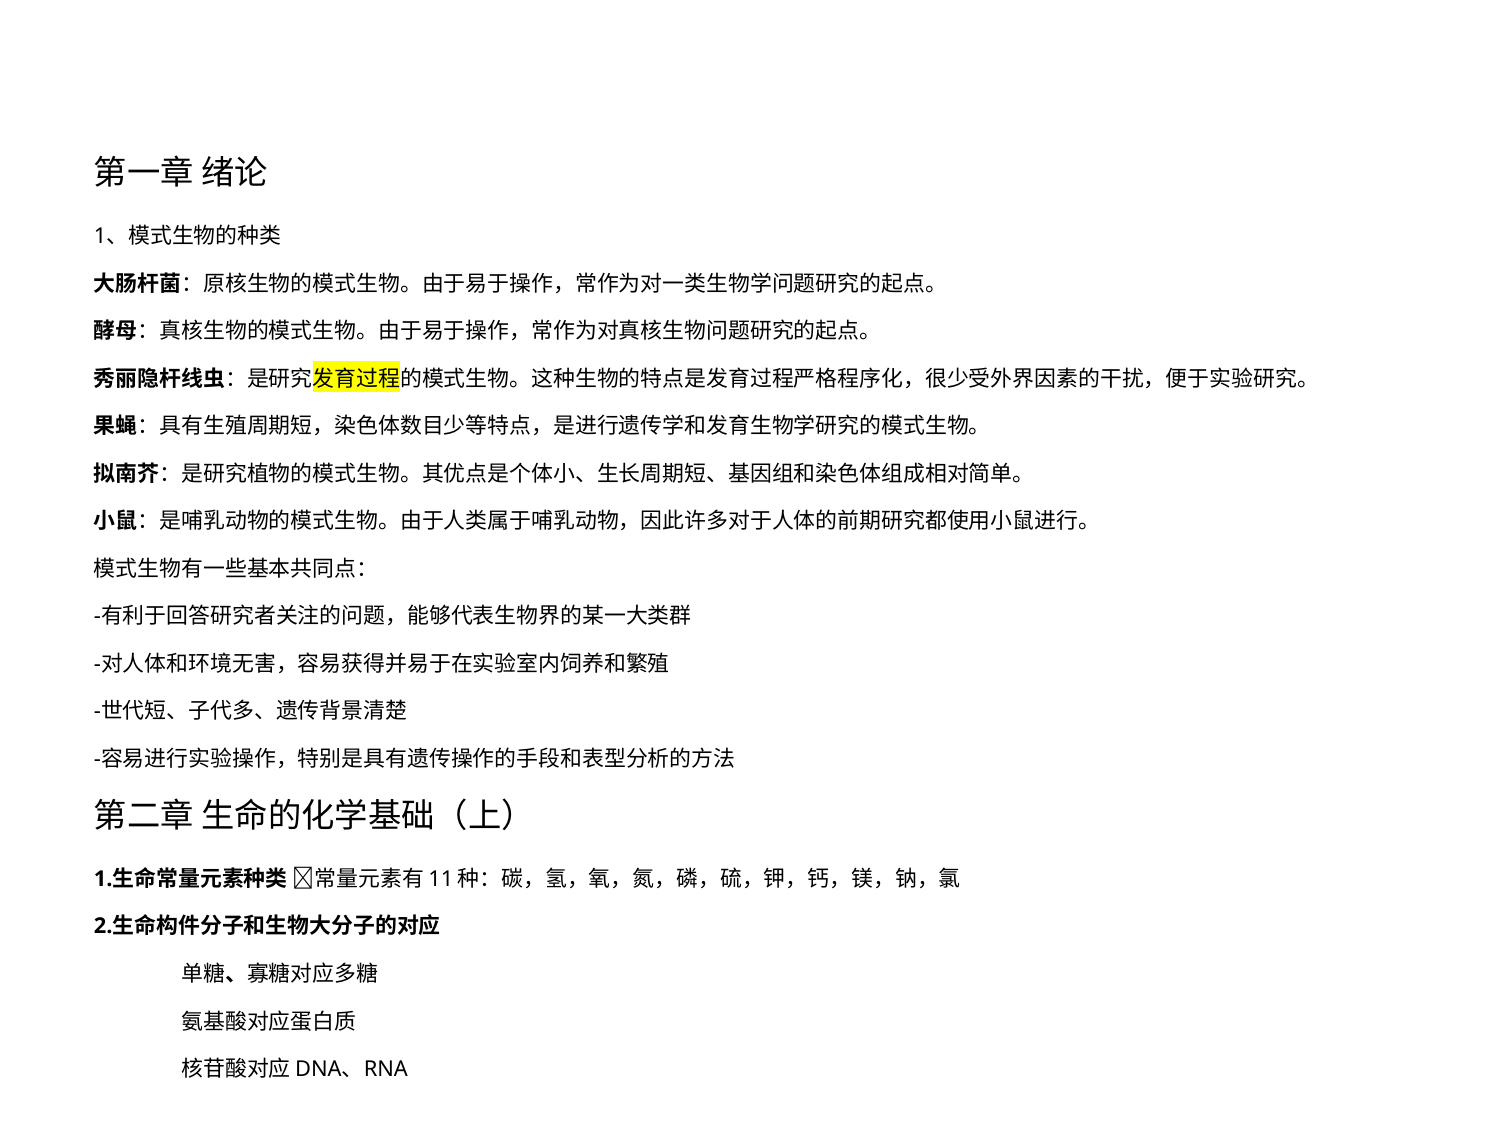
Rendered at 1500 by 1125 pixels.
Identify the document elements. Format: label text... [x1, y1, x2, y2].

text 大肠杆菌：原核生物的模式生物。由于易于操作，常作为对一类生物学问题研究的起点。 [94, 266, 1406, 297]
text 秀丽隐杆线虫：是研究发育过程的模式生物。这种生物的特点是发育过程严格程序化，很少受外界因素的干扰，便于实验研究。 [400, 361, 1406, 392]
text -对人体和环境无害，容易获得并易于在实验室内饲养和繁殖 [94, 646, 1406, 678]
text 模式生物有一些基本共同点： [94, 551, 1406, 582]
text 氨基酸对应蛋白质 [94, 1004, 1406, 1035]
text 核苷酸对应DNA、RNA [94, 1051, 1406, 1083]
text 2.生命构件分子和生物大分子的对应 [94, 908, 1406, 940]
text 小鼠：是哺乳动物的模式生物。由于人类属于哺乳动物，因此许多对于人体的前期研究都使用小鼠进行。 [94, 503, 1406, 535]
text 拟南芥：是研究植物的模式生物。其优点是个体小、生长周期短、基因组和染色体组成相对简单。 [94, 456, 1406, 487]
text 果蝇：具有生殖周期短，染色体数目少等特点，是进行遗传学和发育生物学研究的模式生物。 [94, 408, 1406, 440]
text -容易进行实验操作，特别是具有遗传操作的手段和表型分析的方法 [94, 741, 1406, 773]
text 酵母：真核生物的模式生物。由于易于操作，常作为对真核生物问题研究的起点。 [94, 313, 1406, 345]
text 第一章 绪论 [94, 146, 1406, 194]
text -世代短、子代多、遗传背景清楚 [94, 693, 1406, 725]
text 1.生命常量元素种类 常量元素有11种：碳，氢，氧，氮，磷，硫，钾，钙，镁，钠，氯 [94, 861, 1406, 893]
text 1、模式生物的种类 [94, 218, 1406, 250]
text 第二章 生命的化学基础（上） [94, 789, 1406, 837]
text 单糖、寡糖对应多糖 [94, 956, 1406, 988]
text 秀丽隐杆线虫：是研究发育过程的模式生物。这种生物的特点是发育过程严格程序化，很少受外界因素的干扰，便于实验研究。 [94, 361, 313, 392]
text -有利于回答研究者关注的问题，能够代表生物界的某一大类群 [94, 598, 1406, 630]
